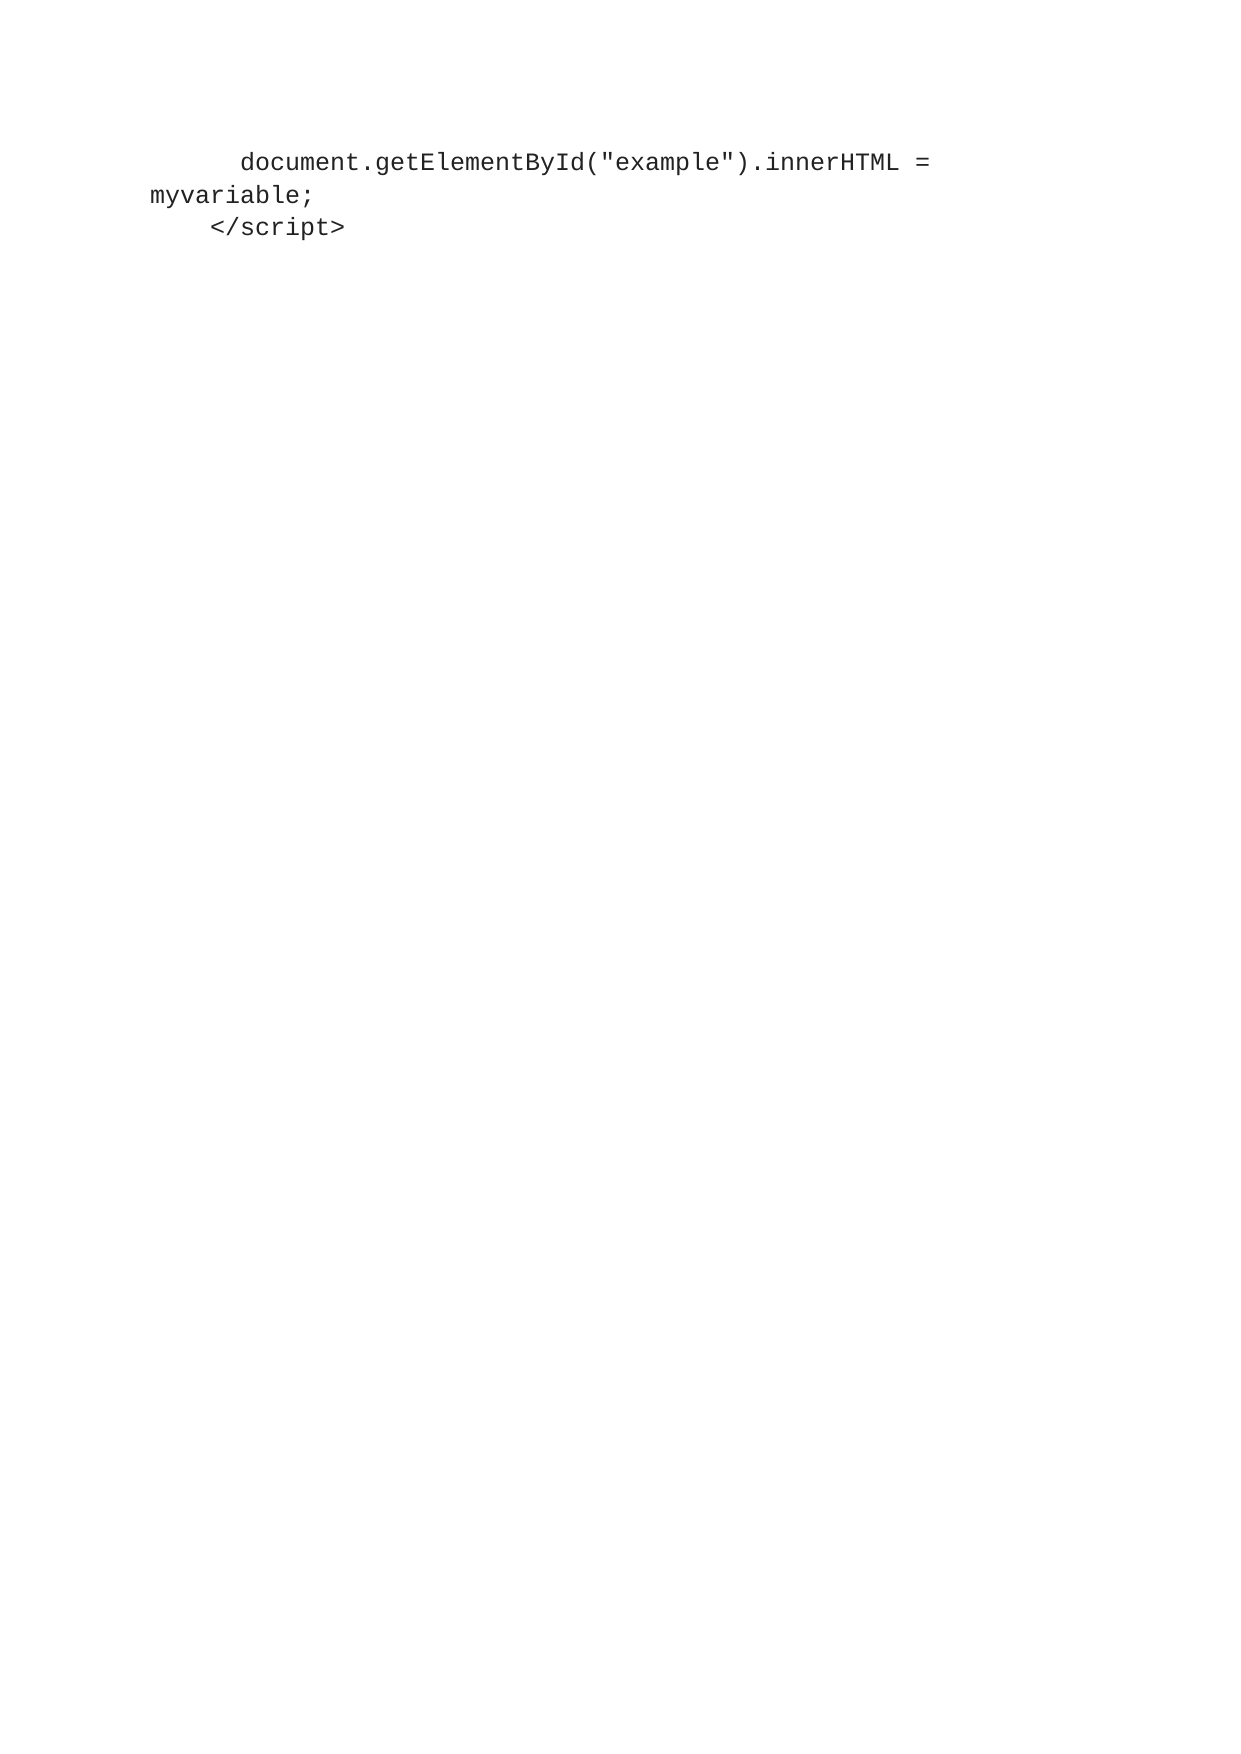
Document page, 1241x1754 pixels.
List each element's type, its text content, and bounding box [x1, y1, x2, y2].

text </script> [150, 215, 1090, 243]
text document.getElementById("example").innerHTML = myvariable; [150, 150, 1090, 211]
